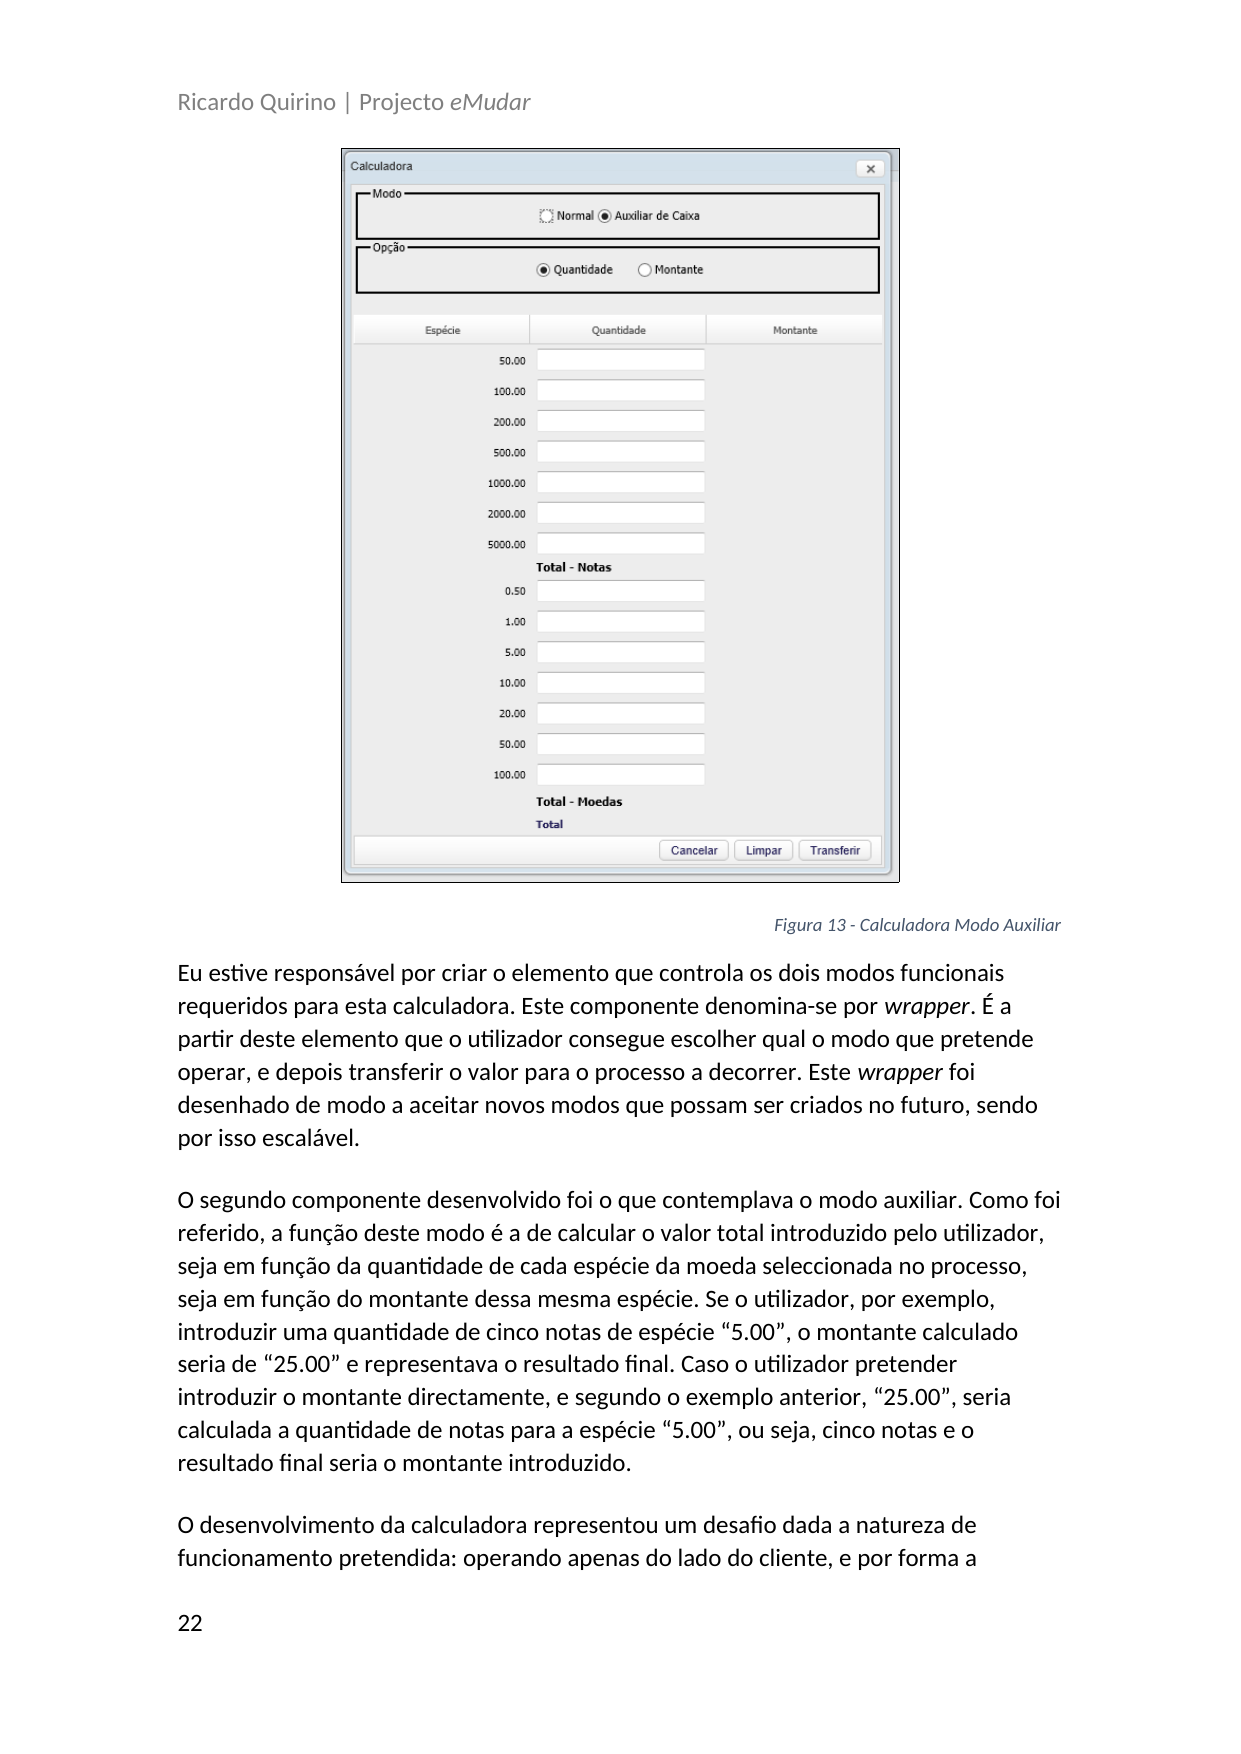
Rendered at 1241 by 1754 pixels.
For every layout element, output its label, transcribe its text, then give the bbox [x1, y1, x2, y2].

text Eu estive responsável por criar o elemento que controla os dois modos funcionais requeridos para esta calculadora. Este componente denomina-se por wrapper. É a partir deste elemento que o utilizador consegue escolher qual o modo que pretende operar, e depois transferir o valor para o processo a decorrer. Este wrapper foi desenhado de modo a aceitar novos modos que possam ser criados no futuro, sendo por isso escalável. [177, 957, 1063, 1152]
text O segundo componente desenvolvido foi o que contemplava o modo auxiliar. Como foi referido, a função deste modo é a de calcular o valor total introduzido pelo utilizador, seja em função da quantidade de cada espécie da moeda seleccionada no processo, seja em função do montante dessa mesma espécie. Se o utilizador, por exemplo, introduzir uma quantidade de cinco notas de espécie “5.00”, o montante calculado seria de “25.00” e representava o resultado final. Caso o utilizador pretender introduzir o montante directamente, e segundo o exemplo anterior, “25.00”, seria calculada a quantidade de notas para a espécie “5.00”, ou seja, cinco notas e o resultado final seria o montante introduzido. [177, 1184, 1063, 1478]
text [177, 1509, 1063, 1573]
picture [342, 149, 899, 882]
